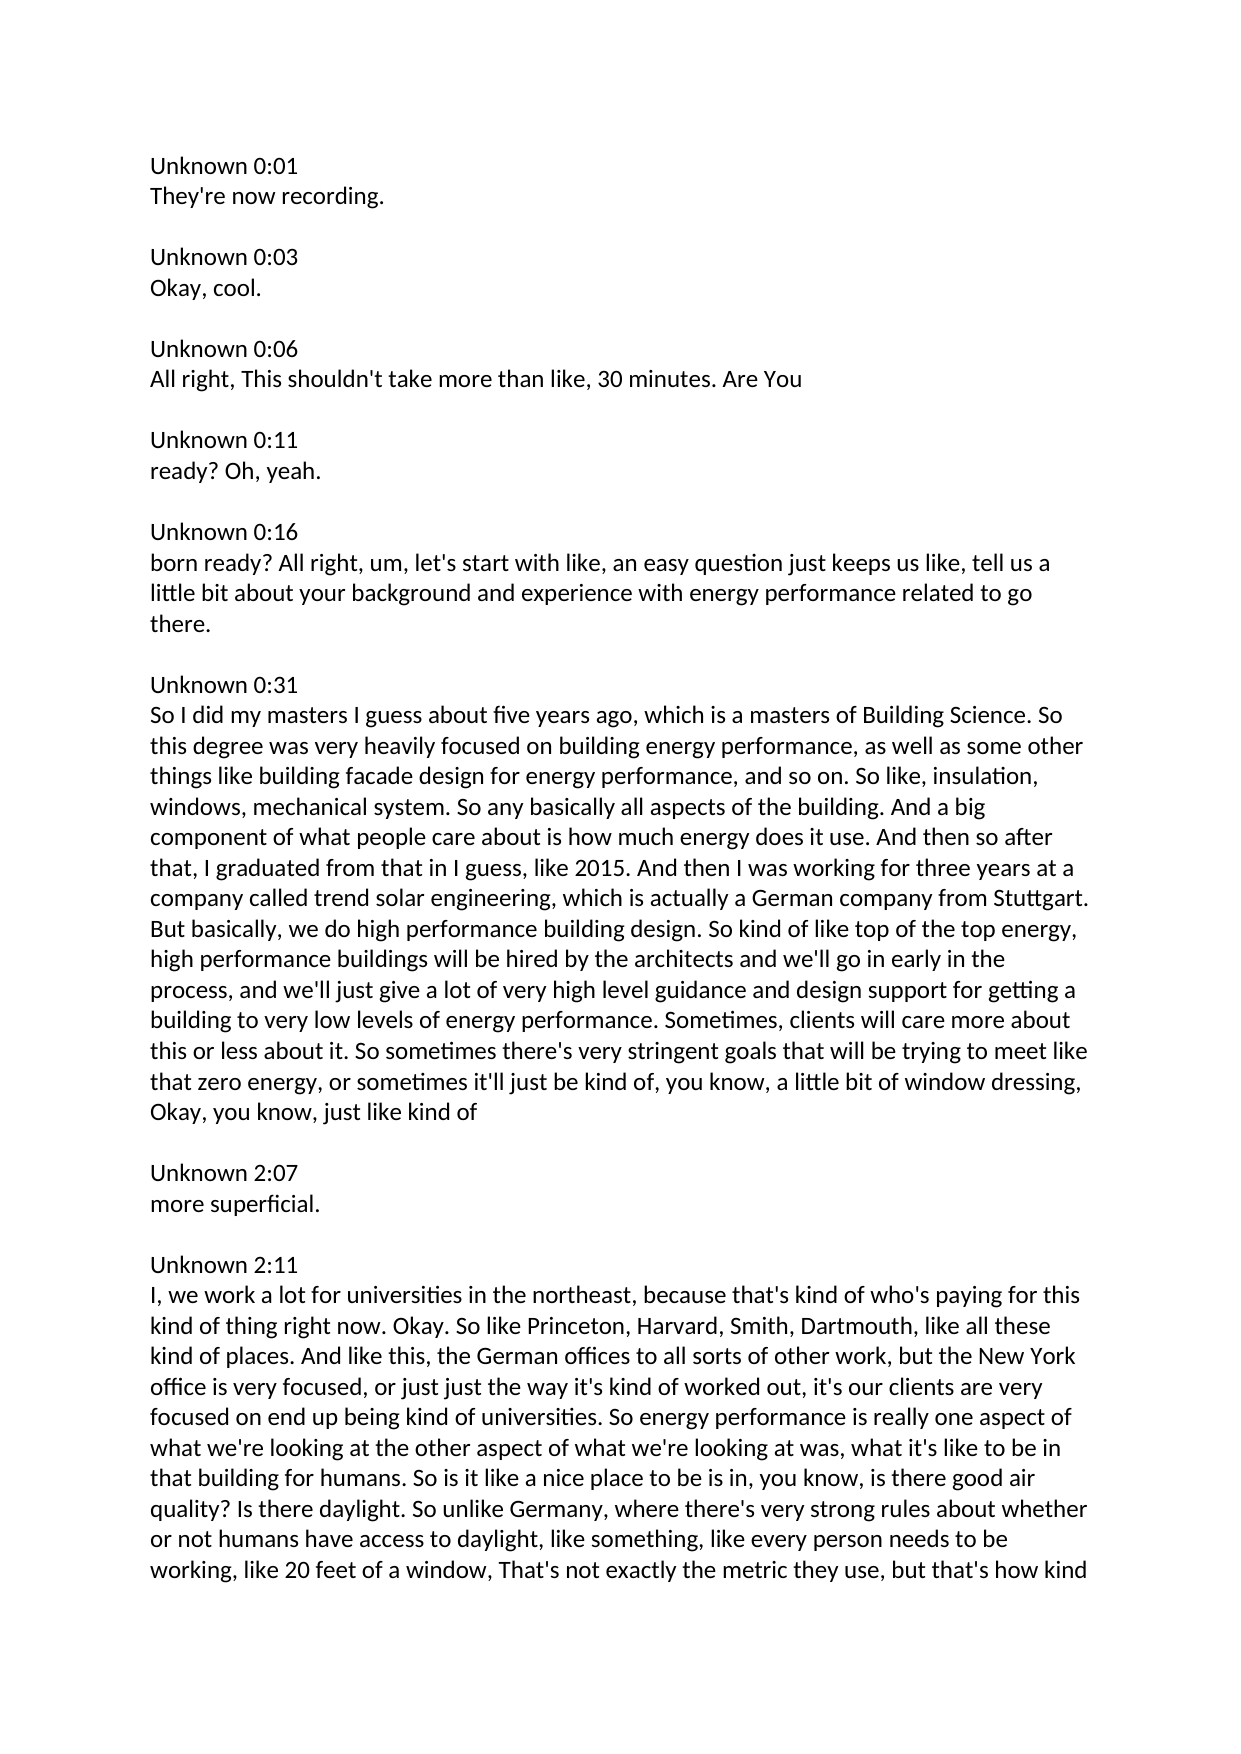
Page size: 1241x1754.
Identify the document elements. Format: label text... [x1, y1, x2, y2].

text Unknown 0:06 [150, 333, 1090, 364]
text ready? Oh, yeah. [150, 455, 1090, 486]
text They're now recording. [150, 181, 1090, 211]
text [150, 1279, 1090, 1584]
text born ready? All right, um, let's start with like, an easy question just keeps us like, tell us a little bit about your background and experience with energy performance related to go there. [150, 547, 1090, 638]
text Unknown 0:01 [150, 150, 1090, 181]
text Unknown 0:03 [150, 242, 1090, 272]
text Unknown 0:11 [150, 425, 1090, 455]
text more superficial. [150, 1188, 1090, 1218]
text Unknown 2:11 [150, 1249, 1090, 1279]
text All right, This shouldn't take more than like, 30 minutes. Are You [150, 364, 1090, 394]
text Unknown 0:16 [150, 516, 1090, 547]
text Unknown 0:31 [150, 669, 1090, 699]
text Unknown 2:07 [150, 1157, 1090, 1188]
text Okay, cool. [150, 272, 1090, 303]
text So I did my masters I guess about five years ago, which is a masters of Building Science. So this degree was very heavily focused on building energy performance, as well as some other things like building facade design for energy performance, and so on. So like, insulation, windows, mechanical system. So any basically all aspects of the building. And a big component of what people care about is how much energy does it use. And then so after that, I graduated from that in I guess, like 2015. And then I was working for three years at a company called trend solar engineering, which is actually a German company from Stuttgart. But basically, we do high performance building design. So kind of like top of the top energy, high performance buildings will be hired by the architects and we'll go in early in the process, and we'll just give a lot of very high level guidance and design support for getting a building to very low levels of energy performance. Sometimes, clients will care more about this or less about it. So sometimes there's very stringent goals that will be trying to meet like that zero energy, or sometimes it'll just be kind of, you know, a little bit of window dressing, Okay, you know, just like kind of [150, 699, 1090, 1127]
